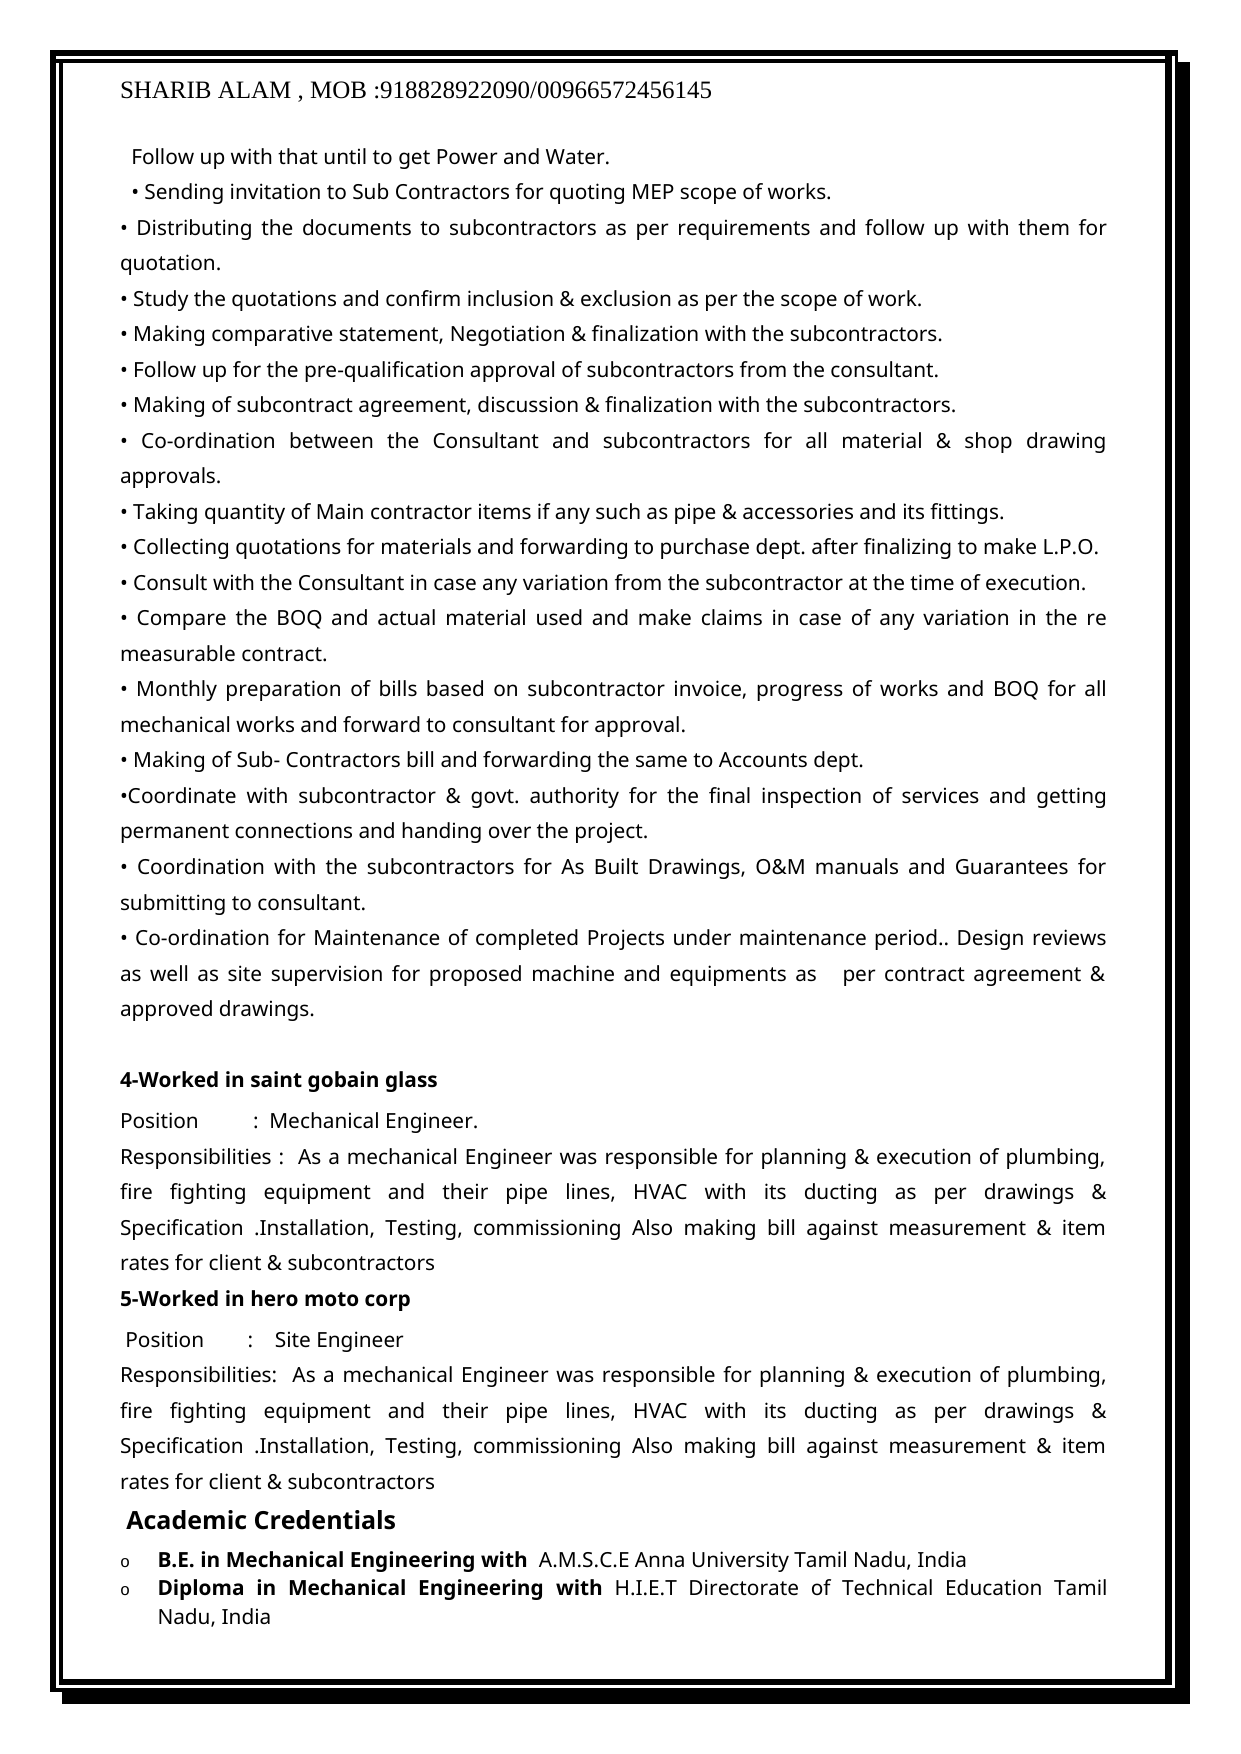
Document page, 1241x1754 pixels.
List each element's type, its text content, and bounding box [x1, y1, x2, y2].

text • Monthly preparation of bills based on subcontractor invoice, progress of works and BOQ for all mechanical works and forward to consultant for approval. [120, 674, 1108, 738]
text Responsibilities: As a mechanical Engineer was responsible for planning & execution of plumbing, fire fighting equipment and their pipe lines, HVAC with its ducting as per drawings & Specification .Installation, Testing, commissioning Also making bill against measurement & item rates for client & subcontractors [120, 1360, 1108, 1495]
text • Making comparative statement, Negotiation & finalization with the subcontractors. [120, 319, 1108, 348]
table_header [120, 142, 1113, 213]
text • Coordination with the subcontractors for As Built Drawings, O&M manuals and Guarantees for submitting to consultant. [120, 852, 1108, 916]
text • Making of subcontract agreement, discussion & finalization with the subcontractors. [120, 390, 1108, 419]
text • Taking quantity of Main contractor items if any such as pipe & accessories and its fittings. [120, 497, 1108, 525]
text • Collecting quotations for materials and forwarding to purchase dept. after finalizing to make L.P.O. [120, 532, 1108, 561]
text Responsibilities : As a mechanical Engineer was responsible for planning & execution of plumbing, fire fighting equipment and their pipe lines, HVAC with its ducting as per drawings & Specification .Installation, Testing, commissioning Also making bill against measurement & item rates for client & subcontractors [120, 1142, 1108, 1277]
list Diploma in Mechanical Engineering with H.I.E.T Directorate of Technical Education Tamil Nadu, India [120, 1573, 1108, 1630]
text Position : Mechanical Engineer. [120, 1106, 1108, 1135]
subtitle 5-Worked in hero moto corp [120, 1284, 1108, 1312]
text Position : Site Engineer [120, 1325, 1108, 1353]
text • Making of Sub- Contractors bill and forwarding the same to Accounts dept. [120, 746, 1108, 774]
text Academic Credentials [120, 1502, 1108, 1536]
list B.E. in Mechanical Engineering with A.M.S.C.E Anna University Tamil Nadu, India [120, 1545, 1108, 1573]
text • Study the quotations and confirm inclusion & exclusion as per the scope of work. [120, 284, 1108, 312]
text • Consult with the Consultant in case any variation from the subcontractor at the time of execution. [120, 568, 1108, 596]
text • Follow up for the pre-qualification approval of subcontractors from the consultant. [120, 355, 1108, 383]
text •Coordinate with subcontractor & govt. authority for the final inspection of services and getting permanent connections and handing over the project. [120, 781, 1108, 845]
subtitle 4-Worked in saint gobain glass [120, 1065, 1108, 1094]
text • Compare the BOQ and actual material used and make claims in case of any variation in the re measurable contract. [120, 603, 1108, 667]
text • Co-ordination between the Consultant and subcontractors for all material & shop drawing approvals. [120, 426, 1108, 490]
text • Co-ordination for Maintenance of completed Projects under maintenance period.. Design reviews as well as site supervision for proposed machine and equipments as per contract agreement & approved drawings. [120, 923, 1108, 1023]
text • Distributing the documents to subcontractors as per requirements and follow up with them for quotation. [120, 213, 1108, 277]
